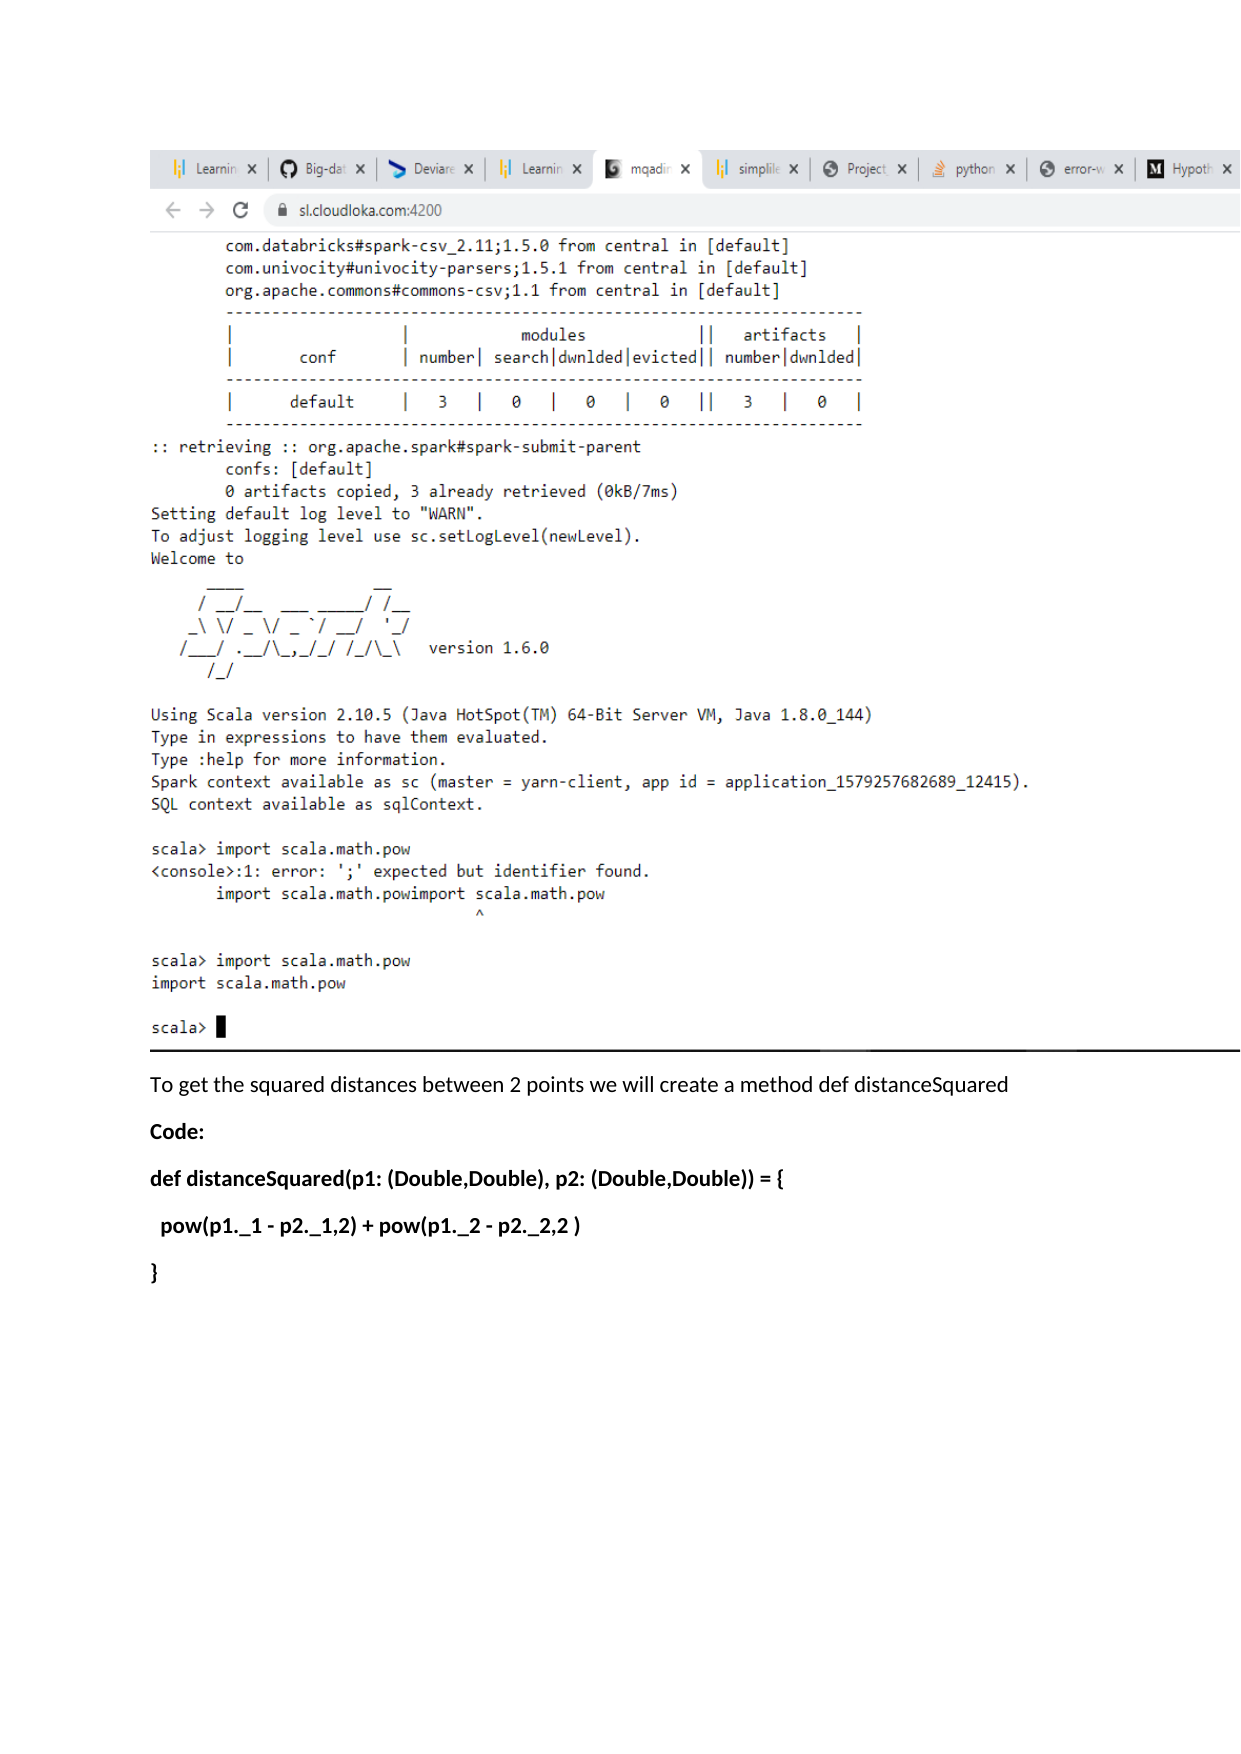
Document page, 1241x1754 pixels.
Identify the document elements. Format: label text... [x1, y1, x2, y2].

picture [150, 150, 1241, 1052]
text def distanceSquared(p1: (Double,Double), p2: (Double,Double)) = { [150, 1164, 1090, 1192]
text pow(p1._1 - p2._1,2) + pow(p1._2 - p2._2,2 ) [150, 1211, 1090, 1239]
text } [150, 1258, 1090, 1286]
text Code: [150, 1117, 1090, 1145]
text To get the squared distances between 2 points we will create a method def distanceSquared [150, 1070, 1090, 1098]
